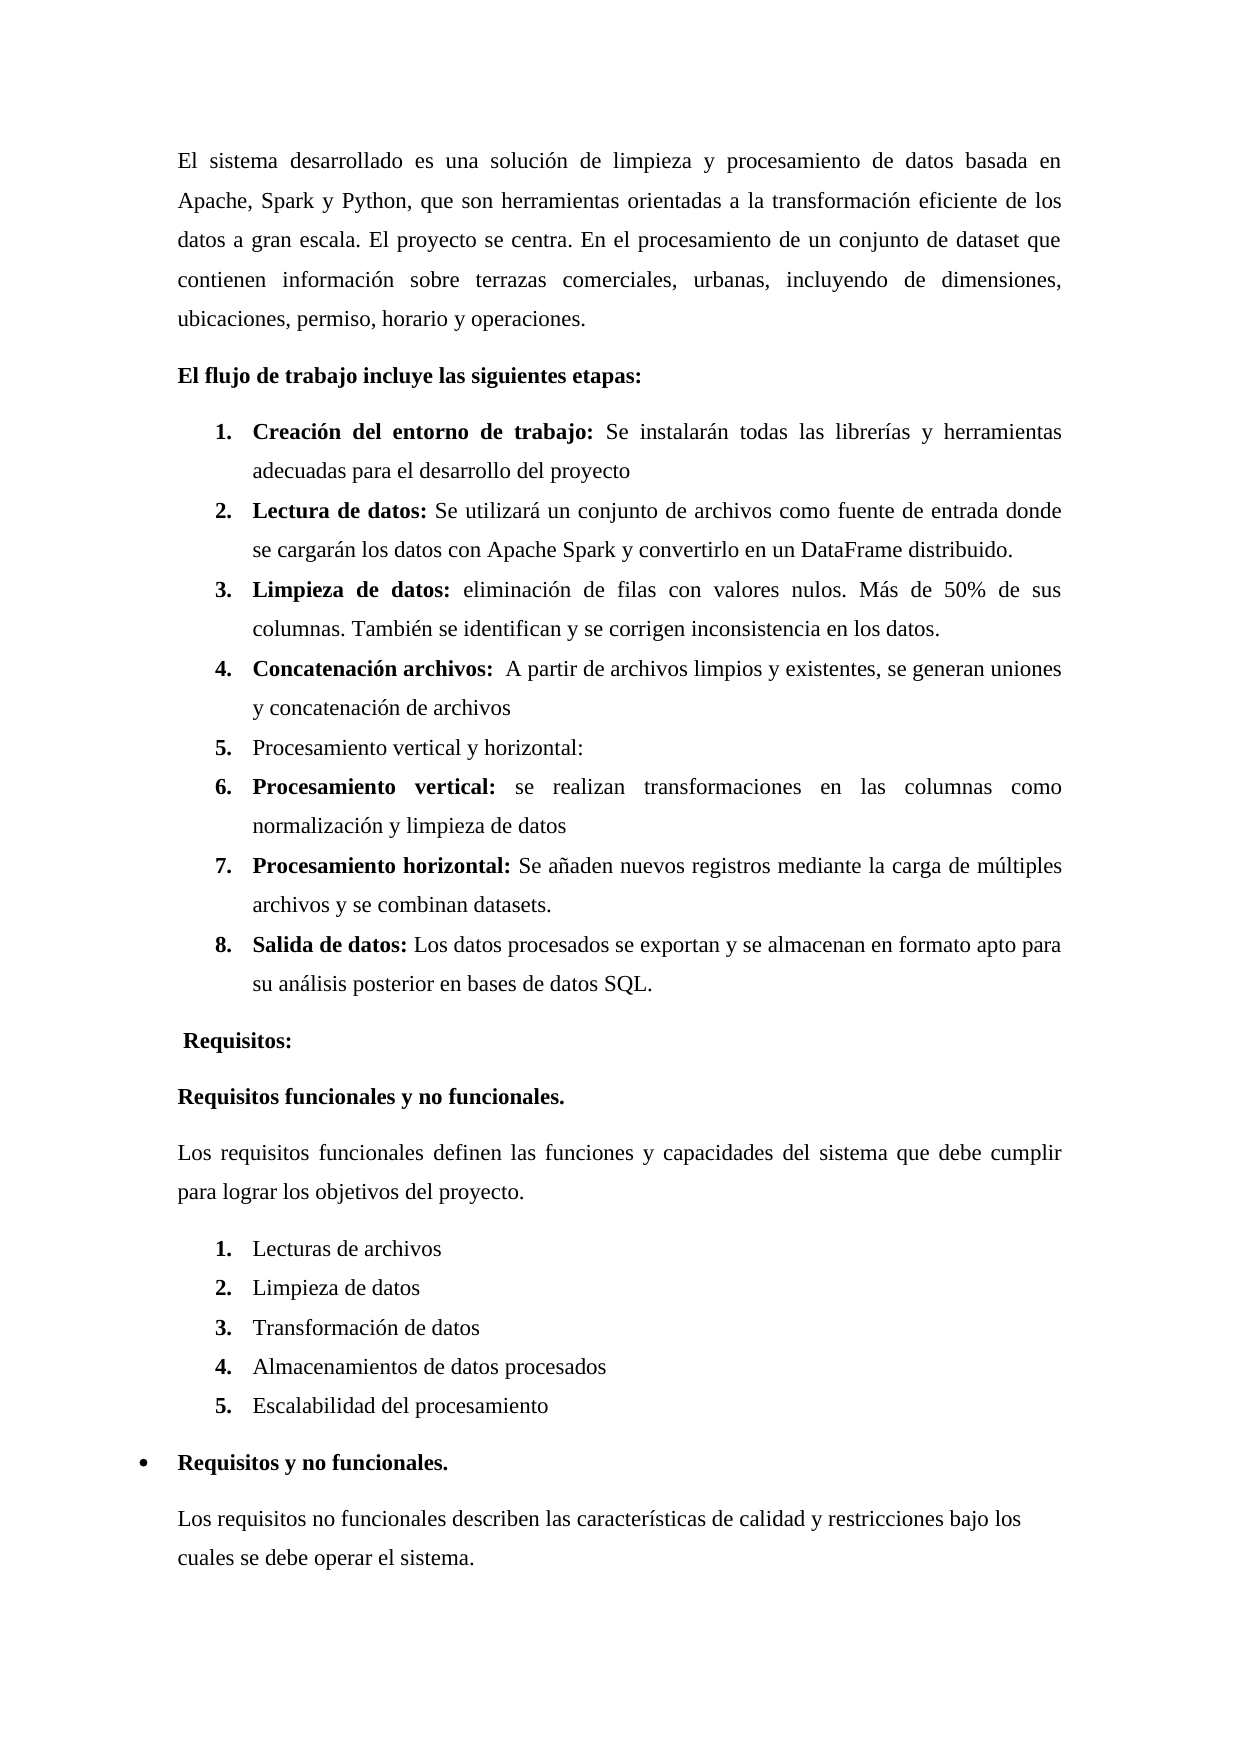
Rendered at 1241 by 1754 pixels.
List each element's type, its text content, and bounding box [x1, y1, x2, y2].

text El flujo de trabajo incluye las siguientes etapas: [177, 362, 1063, 388]
text Los requisitos no funcionales describen las características de calidad y restricciones bajo los cuales se debe operar el sistema. [177, 1505, 1063, 1571]
text Requisitos: [177, 1027, 1063, 1053]
list Salida de datos: Los datos procesados se exportan y se almacenan en formato apto para su análisis posterior en bases de datos SQL. [215, 931, 1063, 997]
list Transformación de datos [215, 1313, 1063, 1340]
list Escalabilidad del procesamiento [215, 1392, 1063, 1419]
list Creación del entorno de trabajo: Se instalarán todas las librerías y herramientas adecuadas para el desarrollo del proyecto [215, 418, 1063, 484]
text Requisitos funcionales y no funcionales. [177, 1083, 1063, 1109]
list Procesamiento vertical y horizontal: [215, 734, 1063, 760]
text El sistema desarrollado es una solución de limpieza y procesamiento de datos basada en Apache, Spark y Python, que son herramientas orientadas a la transformación eficiente de los datos a gran escala. El proyecto se centra. En el procesamiento de un conjunto de dataset que contienen información sobre terrazas comerciales, urbanas, incluyendo de dimensiones, ubicaciones, permiso, horario y operaciones. [177, 148, 1063, 332]
list Limpieza de datos: eliminación de filas con valores nulos. Más de 50% de sus columnas. También se identifican y se corrigen inconsistencia en los datos. [215, 576, 1063, 642]
list Lectura de datos: Se utilizará un conjunto de archivos como fuente de entrada donde se cargarán los datos con Apache Spark y convertirlo en un DataFrame distribuido. [215, 497, 1063, 563]
list Concatenación archivos: A partir de archivos limpios y existentes, se generan uniones y concatenación de archivos [215, 655, 1063, 721]
list Procesamiento vertical: se realizan transformaciones en las columnas como normalización y limpieza de datos [215, 773, 1063, 839]
text Los requisitos funcionales definen las funciones y capacidades del sistema que debe cumplir para lograr los objetivos del proyecto. [177, 1139, 1063, 1205]
list Almacenamientos de datos procesados [215, 1353, 1063, 1379]
list Requisitos y no funcionales. [140, 1449, 1063, 1475]
list Procesamiento horizontal: Se añaden nuevos registros mediante la carga de múltiples archivos y se combinan datasets. [215, 852, 1063, 918]
list Limpieza de datos [215, 1274, 1063, 1300]
list Lecturas de archivos [215, 1234, 1063, 1261]
